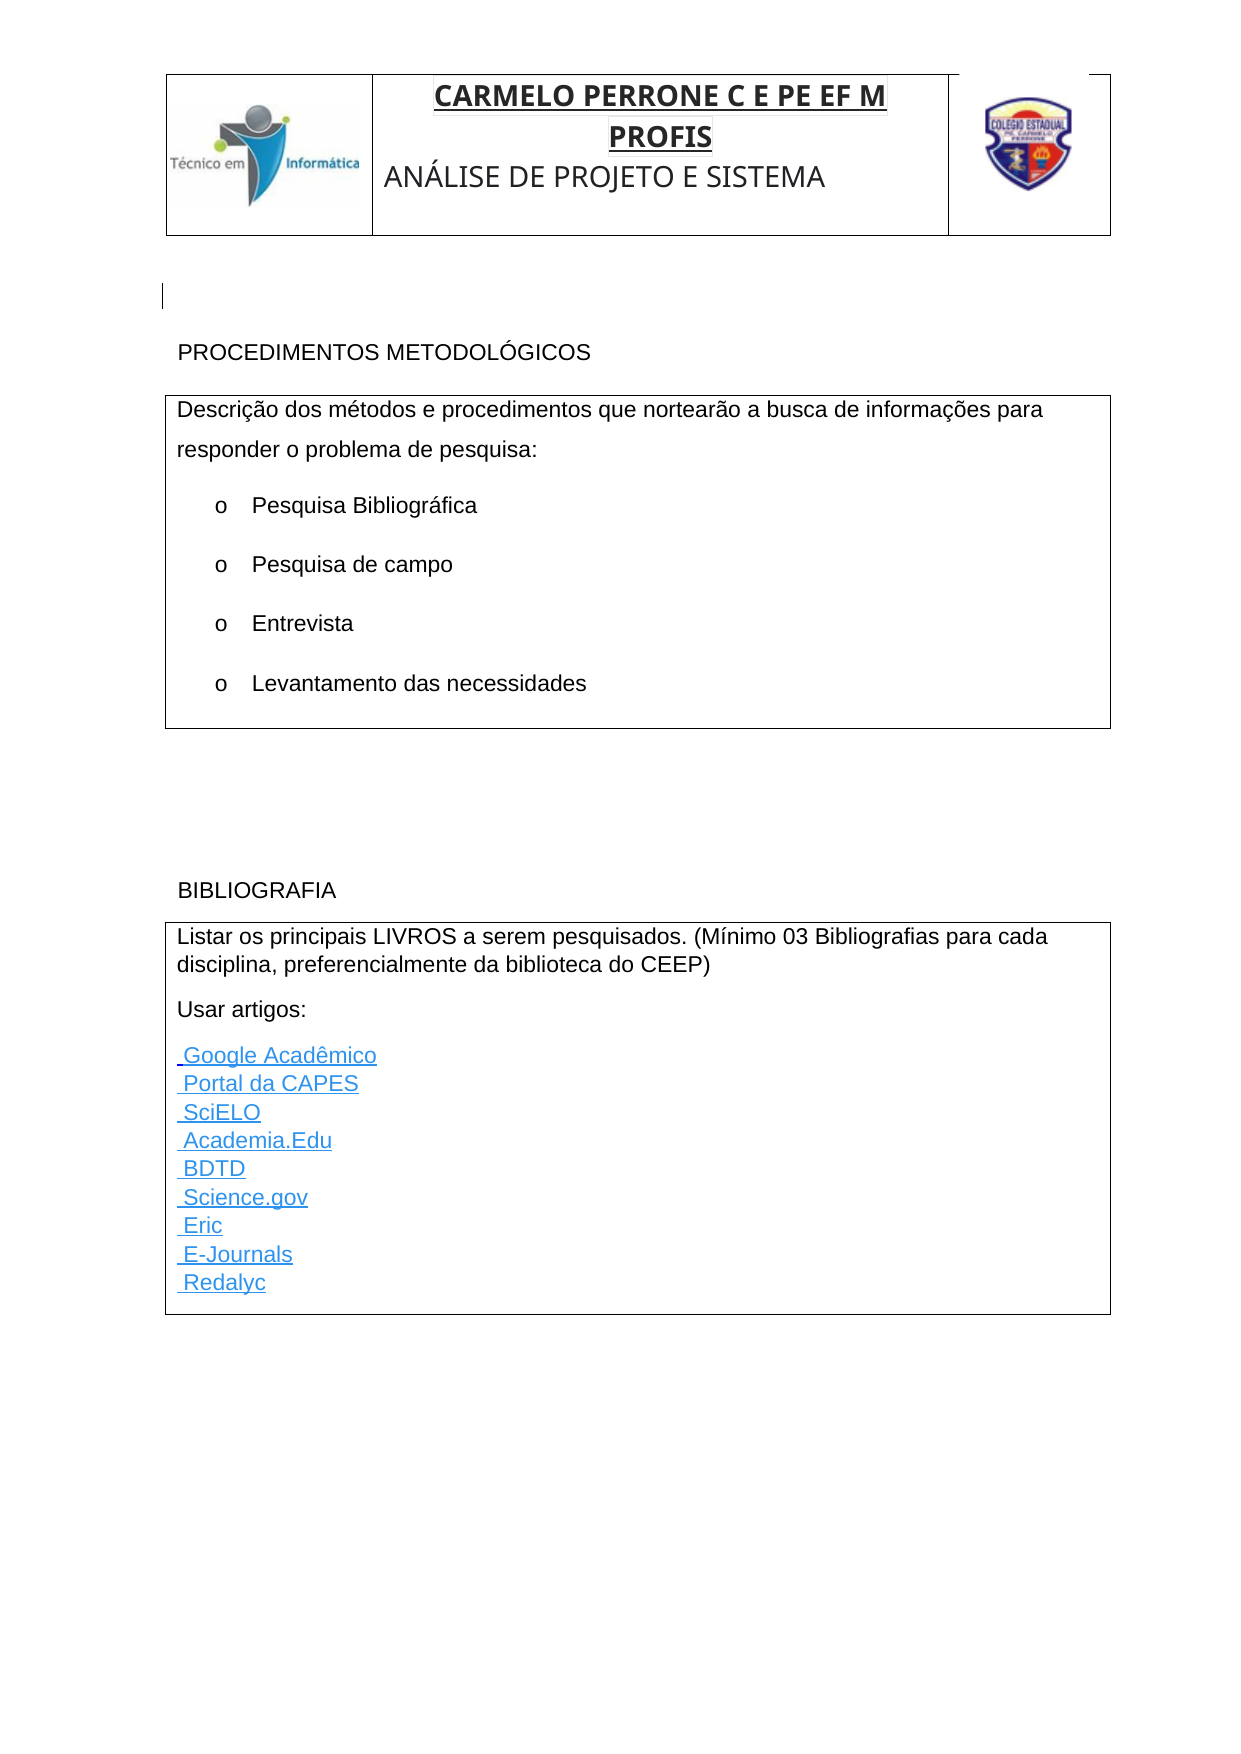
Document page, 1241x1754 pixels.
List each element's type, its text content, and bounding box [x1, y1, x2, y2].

text PROCEDIMENTOS METODOLÓGICOS [177, 339, 1122, 366]
picture [959, 74, 1089, 199]
text BIBLIOGRAFIA [177, 877, 1122, 903]
table_header Descrição dos métodos e procedimentos que nortearão a busca de informações para responder o problema de pesquisa: Pesquisa Bibliográfica Pesquisa de campo Entrevista Levantamento das necessidades [166, 396, 1110, 728]
picture [170, 104, 360, 207]
table_header Listar os principais LIVROS a serem pesquisados. (Mínimo 03 Bibliografias para cada disciplina, preferencialmente da biblioteca do CEEP) Usar artigos: Google Acadêmico Portal da CAPES SciELO Academia.Edu BDTD Science.gov Eric E-Journals Redalyc [166, 923, 1110, 1314]
